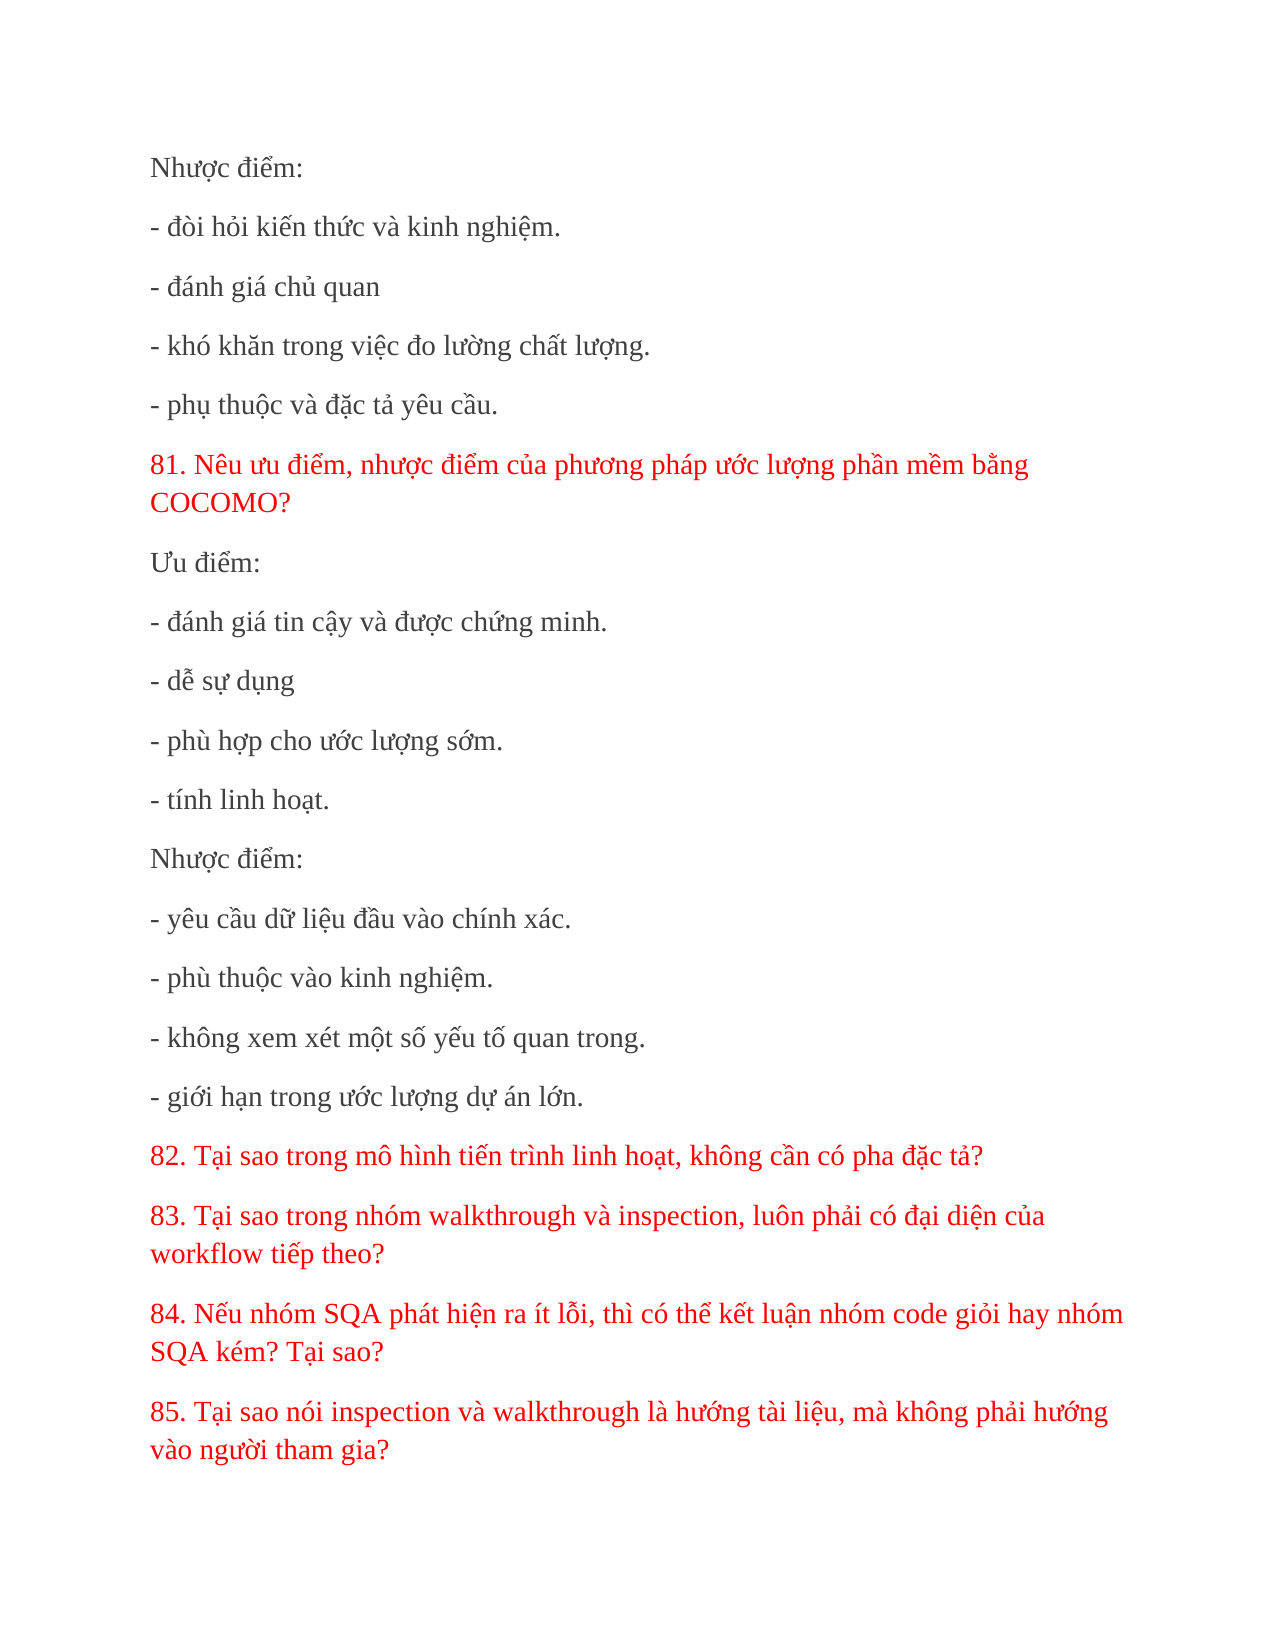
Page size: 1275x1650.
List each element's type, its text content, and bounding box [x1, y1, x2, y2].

text 83. Tại sao trong nhóm walkthrough và inspection, luôn phải có đại diện của workflow tiếp theo? [150, 1198, 1125, 1270]
text - giới hạn trong ước lượng dự án lớn. [150, 1079, 1125, 1113]
text 84. Nếu nhóm SQA phát hiện ra ít lỗi, thì có thể kết luận nhóm code giỏi hay nhóm SQA kém? Tại sao? [150, 1296, 1125, 1368]
text 82. Tại sao trong mô hình tiến trình linh hoạt, không cần có pha đặc tả? [150, 1138, 1125, 1172]
text - không xem xét một số yếu tố quan trong. [150, 1020, 1125, 1053]
text 81. Nêu ưu điểm, nhược điểm của phương pháp ước lượng phần mềm bằng COCOMO? [150, 447, 1125, 519]
text - khó khăn trong việc đo lường chất lượng. [150, 328, 1125, 362]
text 85. Tại sao nói inspection và walkthrough là hướng tài liệu, mà không phải hướng vào người tham gia? [150, 1394, 1125, 1466]
text Nhược điểm: [150, 842, 1125, 875]
text - phù thuộc vào kinh nghiệm. [150, 960, 1125, 994]
text - phụ thuộc và đặc tả yêu cầu. [150, 387, 1125, 421]
text - yêu cầu dữ liệu đầu vào chính xác. [150, 901, 1125, 934]
text - đánh giá chủ quan [150, 269, 1125, 302]
text - phù hợp cho ước lượng sớm. [150, 723, 1125, 756]
text Ưu điểm: [150, 545, 1125, 578]
text - đòi hỏi kiến thức và kinh nghiệm. [150, 209, 1125, 243]
text - dễ sự dụng [150, 663, 1125, 697]
text Nhược điểm: [150, 150, 1125, 183]
text - tính linh hoạt. [150, 782, 1125, 816]
text - đánh giá tin cậy và được chứng minh. [150, 604, 1125, 638]
